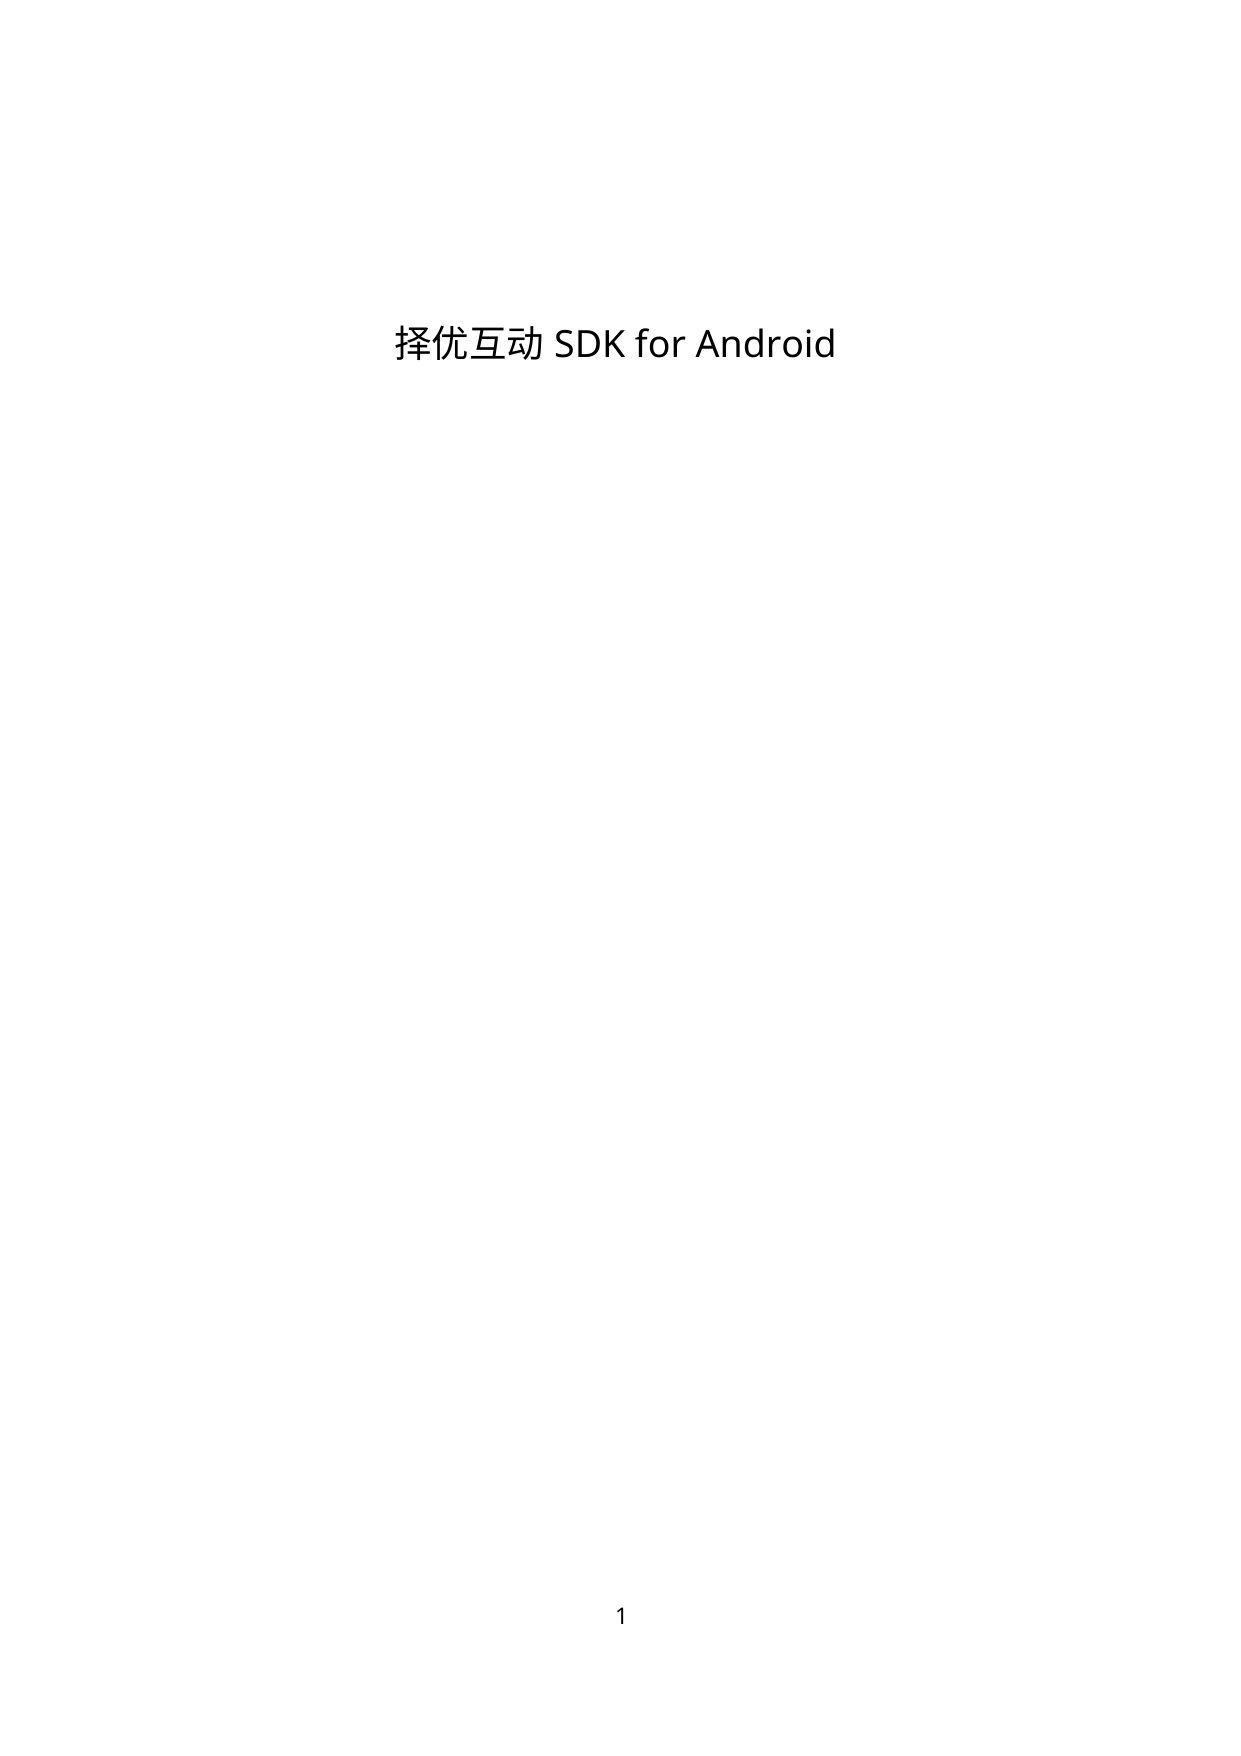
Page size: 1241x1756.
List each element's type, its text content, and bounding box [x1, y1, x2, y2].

text 择优互动 SDK for Android [394, 314, 1065, 369]
